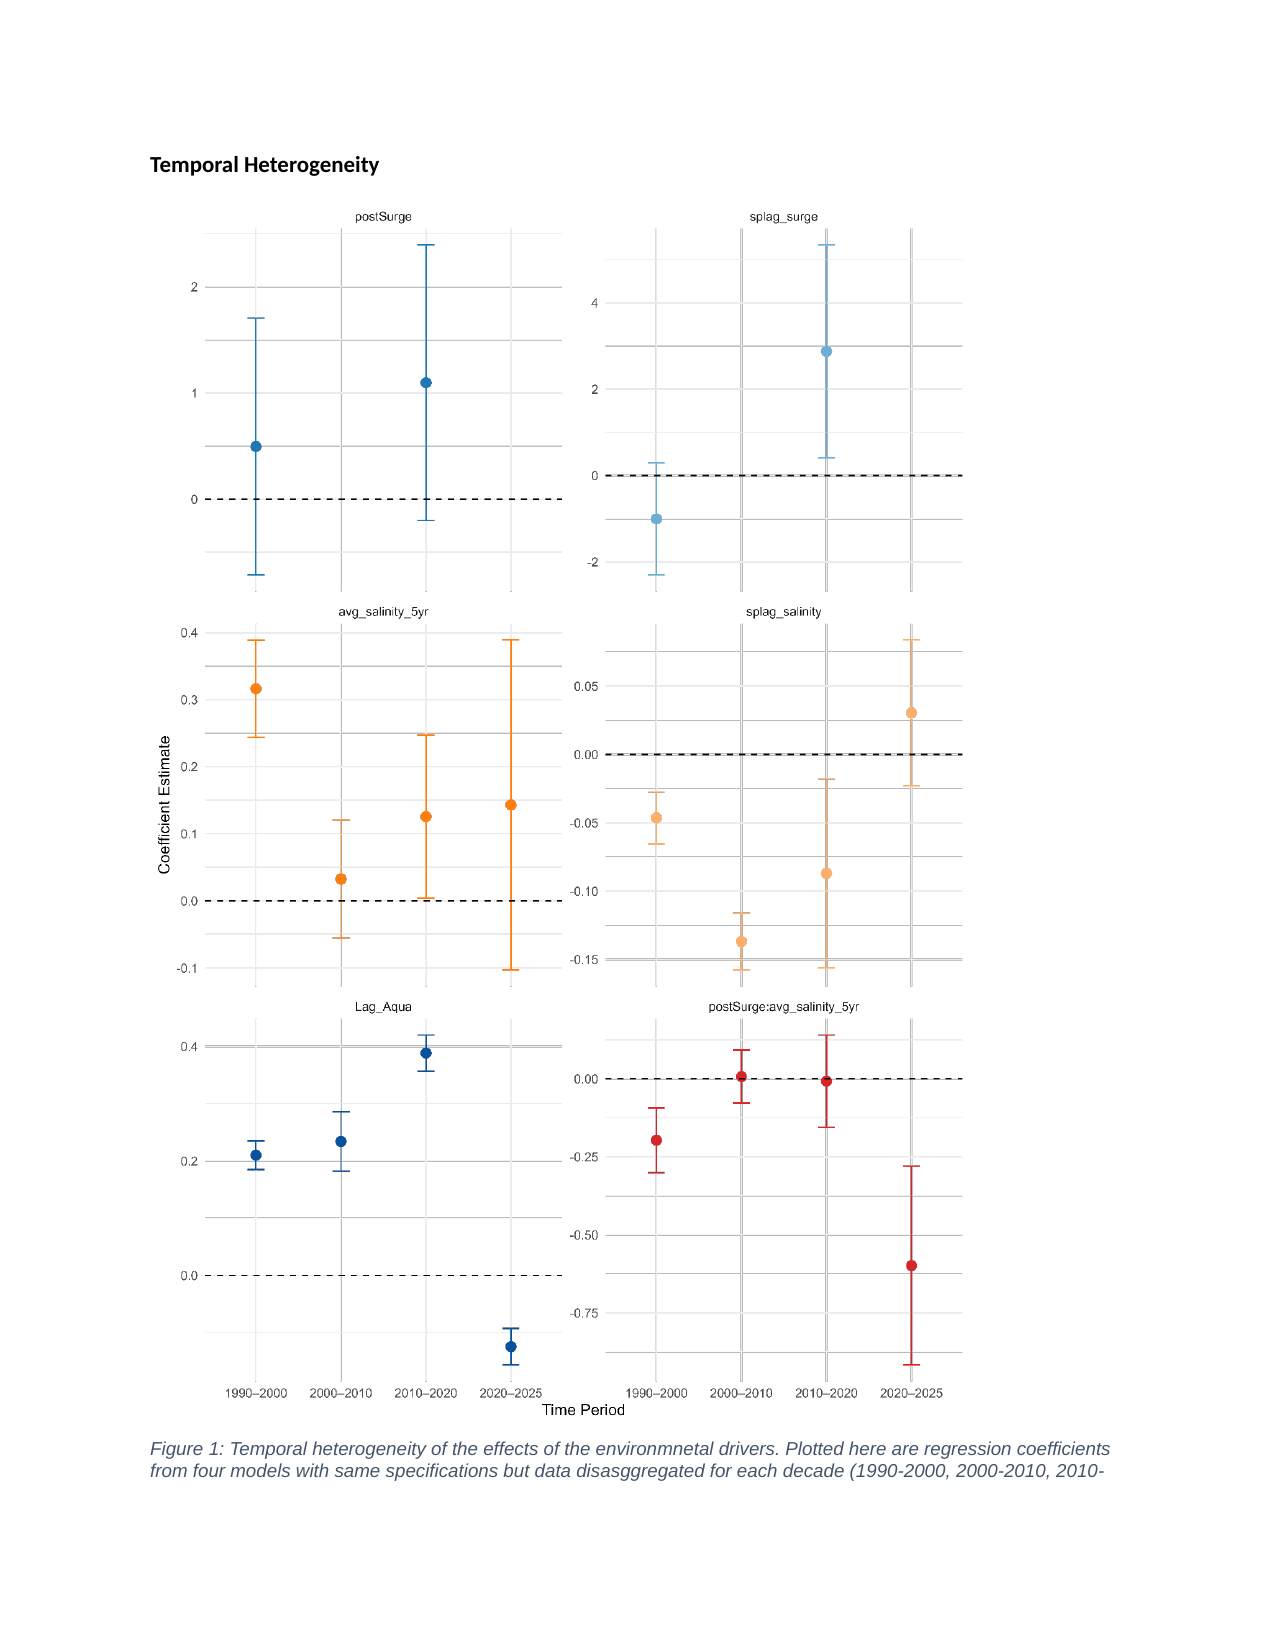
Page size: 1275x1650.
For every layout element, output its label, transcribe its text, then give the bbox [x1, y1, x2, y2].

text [150, 1438, 1125, 1481]
picture [150, 196, 970, 1426]
text Temporal Heterogeneity [150, 150, 1125, 178]
